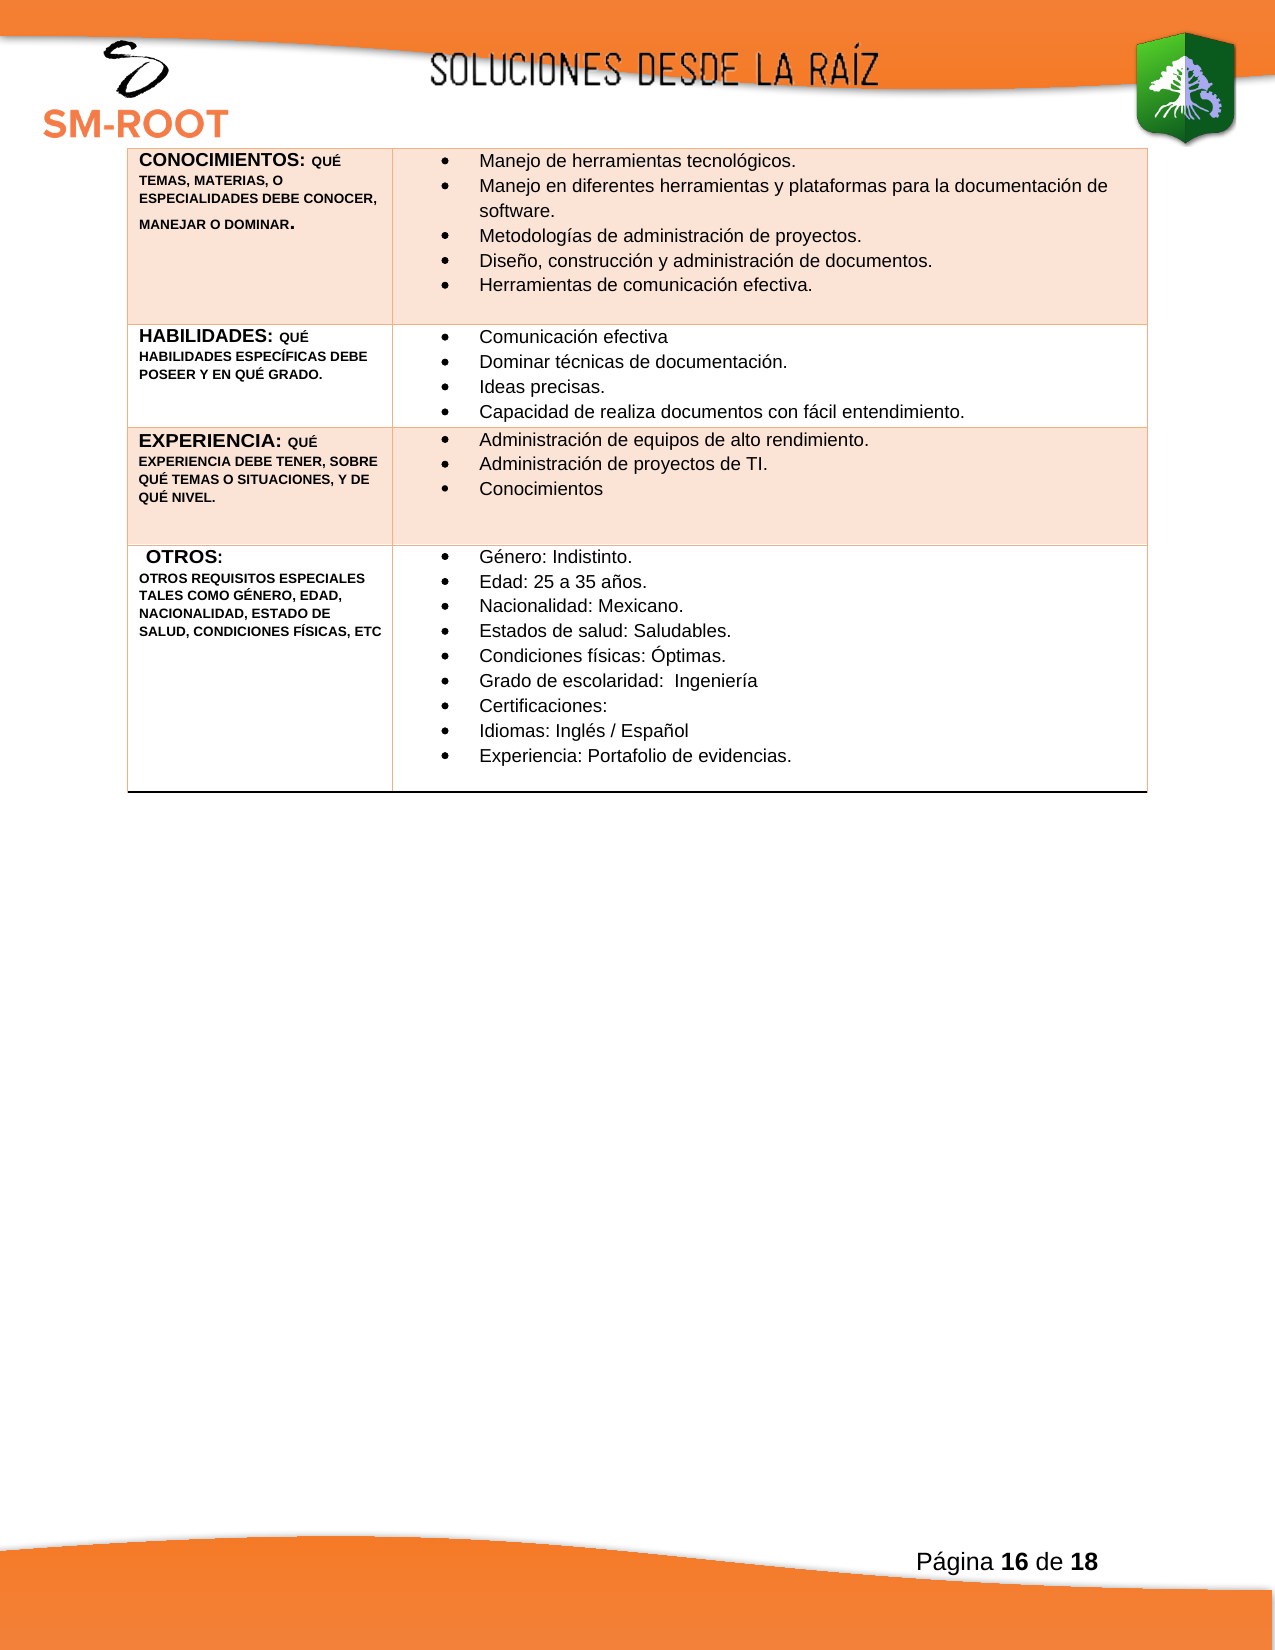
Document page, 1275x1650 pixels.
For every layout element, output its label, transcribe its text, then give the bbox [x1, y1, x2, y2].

table_cell Género: Indistinto. Edad: 25 a 35 años. Nacionalidad: Mexicano. Estados de salud: Saludables. Condiciones físicas: Óptimas. Grado de escolaridad: Ingeniería Certificaciones: Idiomas: Inglés / Español Experiencia: Portafolio de evidencias. [393, 546, 1147, 791]
picture [1132, 28, 1237, 147]
table_cell CONOCIMIENTOS: QUÉ TEMAS, MATERIAS, O ESPECIALIDADES DEBE CONOCER, MANEJAR O DOMINAR. [128, 149, 392, 324]
table_cell HABILIDADES: QUÉ HABILIDADES ESPECÍFICAS DEBE POSEER Y EN QUÉ GRADO. [128, 325, 392, 427]
table_cell OTROS: OTROS REQUISITOS ESPECIALES TALES COMO GÉNERO, EDAD, NACIONALIDAD, ESTADO DE SALUD, CONDICIONES FÍSICAS, ETC [128, 546, 392, 791]
table_cell Administración de equipos de alto rendimiento. Administración de proyectos de TI. Conocimientos [393, 428, 1147, 544]
table_cell EXPERIENCIA: QUÉ EXPERIENCIA DEBE TENER, SOBRE QUÉ TEMAS O SITUACIONES, Y DE QUÉ NIVEL. [128, 428, 392, 544]
table_cell Comunicación efectiva Dominar técnicas de documentación. Ideas precisas. Capacidad de realiza documentos con fácil entendimiento. [393, 325, 1147, 427]
picture [41, 38, 230, 147]
